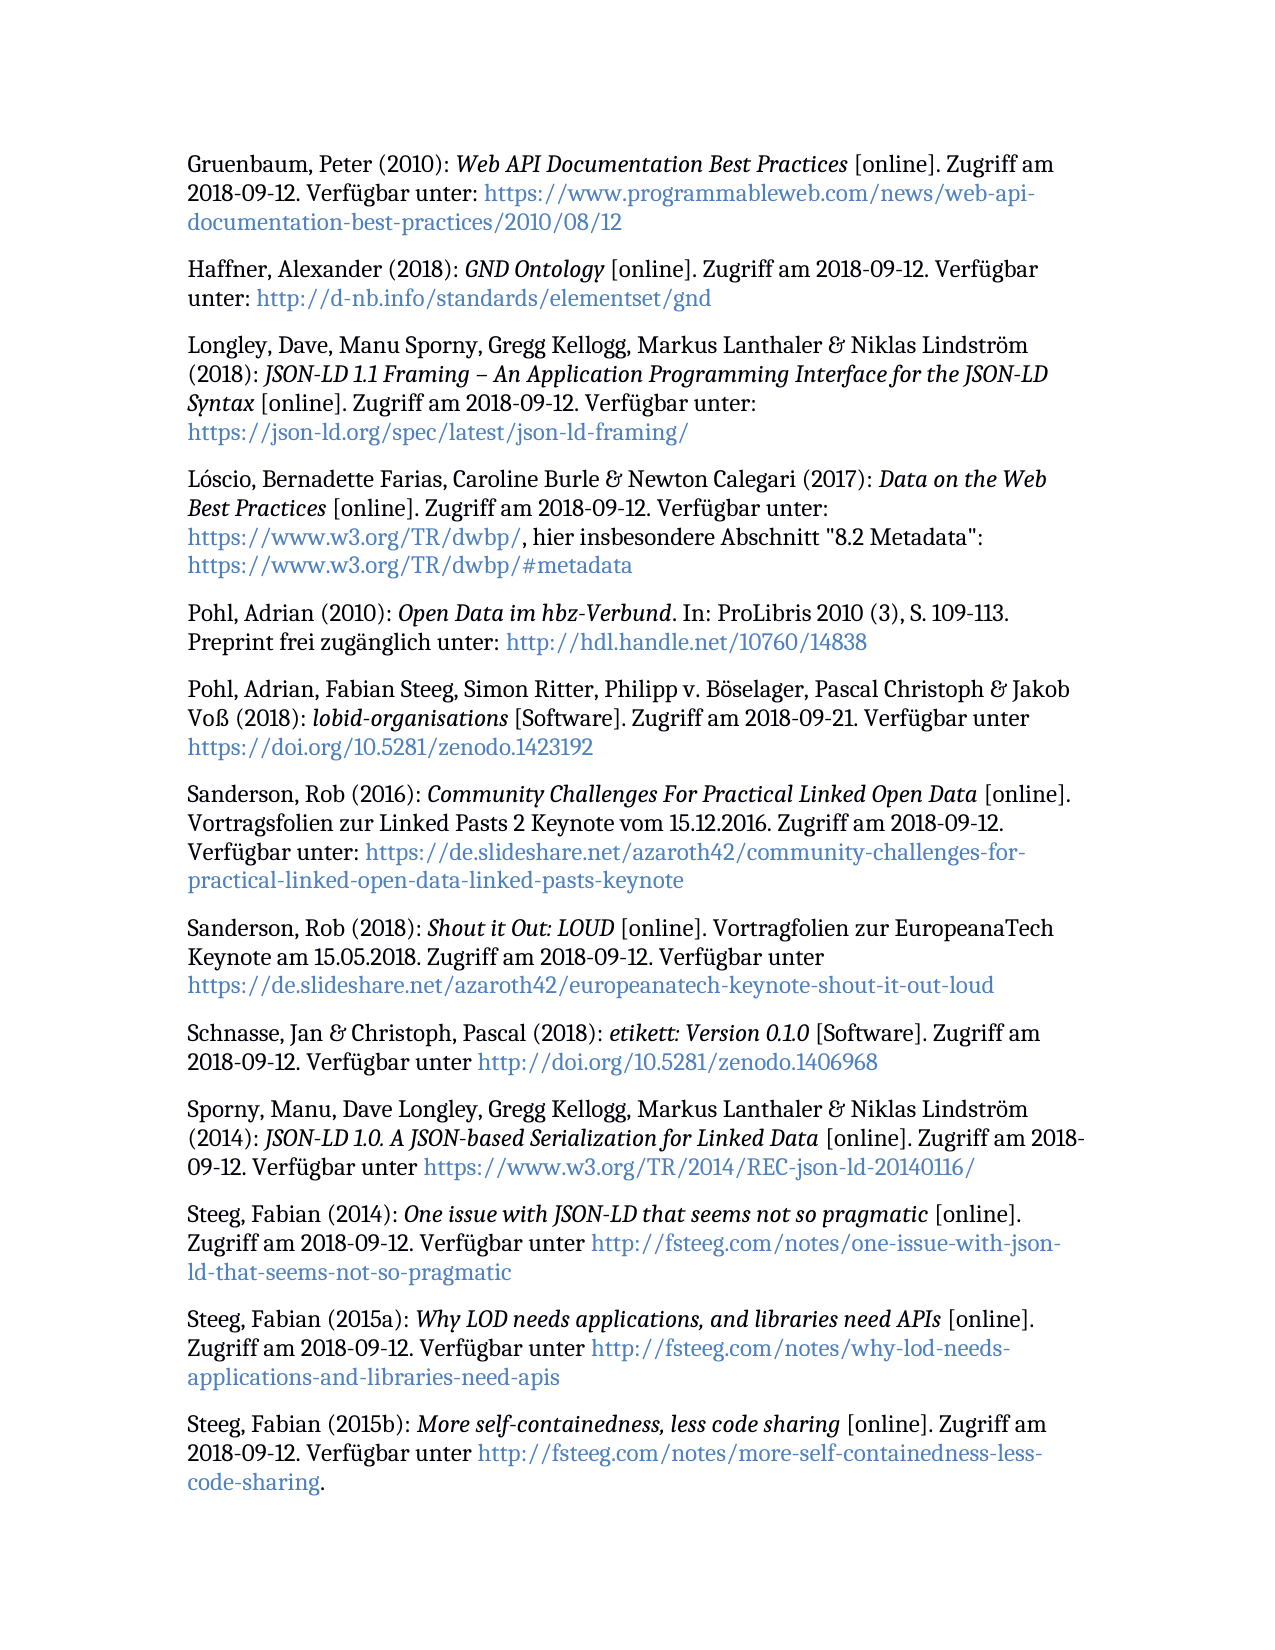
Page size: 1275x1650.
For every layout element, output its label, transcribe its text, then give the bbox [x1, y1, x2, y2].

text Pohl, Adrian, Fabian Steeg, Simon Ritter, Philipp v. Böselager, Pascal Christoph & Jakob Voß (2018): lobid-organisations [Software]. Zugriff am 2018-09-21. Verfügbar unter https://doi.org/10.5281/zenodo.1423192 [187, 675, 1087, 761]
text Haffner, Alexander (2018): GND Ontology [online]. Zugriff am 2018-09-12. Verfügbar unter: http://d-nb.info/standards/elementset/gnd [187, 255, 1087, 312]
text Sanderson, Rob (2018): Shout it Out: LOUD [online]. Vortragfolien zur EuropeanaTech Keynote am 15.05.2018. Zugriff am 2018-09-12. Verfügbar unter https://de.slideshare.net/azaroth42/europeanatech-keynote-shout-it-out-loud [187, 914, 1087, 1000]
text Steeg, Fabian (2014): One issue with JSON-LD that seems not so pragmatic [online]. Zugriff am 2018-09-12. Verfügbar unter http://fsteeg.com/notes/one-issue-with-json-ld-that-seems-not-so-pragmatic [187, 1200, 1087, 1286]
text Sporny, Manu, Dave Longley, Gregg Kellogg, Markus Lanthaler & Niklas Lindström (2014): JSON-LD 1.0. A JSON-based Serialization for Linked Data [online]. Zugriff am 2018-09-12. Verfügbar unter https://www.w3.org/TR/2014/REC-json-ld-20140116/ [187, 1095, 1087, 1181]
text Pohl, Adrian (2010): Open Data im hbz-Verbund. In: ProLibris 2010 (3), S. 109-113. Preprint frei zugänglich unter: http://hdl.handle.net/10760/14838 [187, 599, 1087, 656]
text Steeg, Fabian (2015a): Why LOD needs applications, and libraries need APIs [online]. Zugriff am 2018-09-12. Verfügbar unter http://fsteeg.com/notes/why-lod-needs-applications-and-libraries-need-apis [187, 1305, 1087, 1391]
text Schnasse, Jan & Christoph, Pascal (2018): etikett: Version 0.1.0 [Software]. Zugriff am 2018-09-12. Verfügbar unter http://doi.org/10.5281/zenodo.1406968 [187, 1019, 1087, 1076]
text Sanderson, Rob (2016): Community Challenges For Practical Linked Open Data [online]. Vortragsfolien zur Linked Pasts 2 Keynote vom 15.12.2016. Zugriff am 2018-09-12. Verfügbar unter: https://de.slideshare.net/azaroth42/community-challenges-for-practical-linked-open-data-linked-pasts-keynote [187, 780, 1087, 895]
text Lóscio, Bernadette Farias, Caroline Burle & Newton Calegari (2017): Data on the Web Best Practices [online]. Zugriff am 2018-09-12. Verfügbar unter: https://www.w3.org/TR/dwbp/, hier insbesondere Abschnitt "8.2 Metadata": https://www.w3.org/TR/dwbp/#metadata [187, 465, 1087, 580]
text Steeg, Fabian (2015b): More self-containedness, less code sharing [online]. Zugriff am 2018-09-12. Verfügbar unter http://fsteeg.com/notes/more-self-containedness-less-code-sharing. [187, 1410, 1087, 1496]
text Longley, Dave, Manu Sporny, Gregg Kellogg, Markus Lanthaler & Niklas Lindström (2018): JSON-LD 1.1 Framing – An Application Programming Interface for the JSON-LD Syntax [online]. Zugriff am 2018-09-12. Verfügbar unter: https://json-ld.org/spec/latest/json-ld-framing/ [187, 331, 1087, 446]
